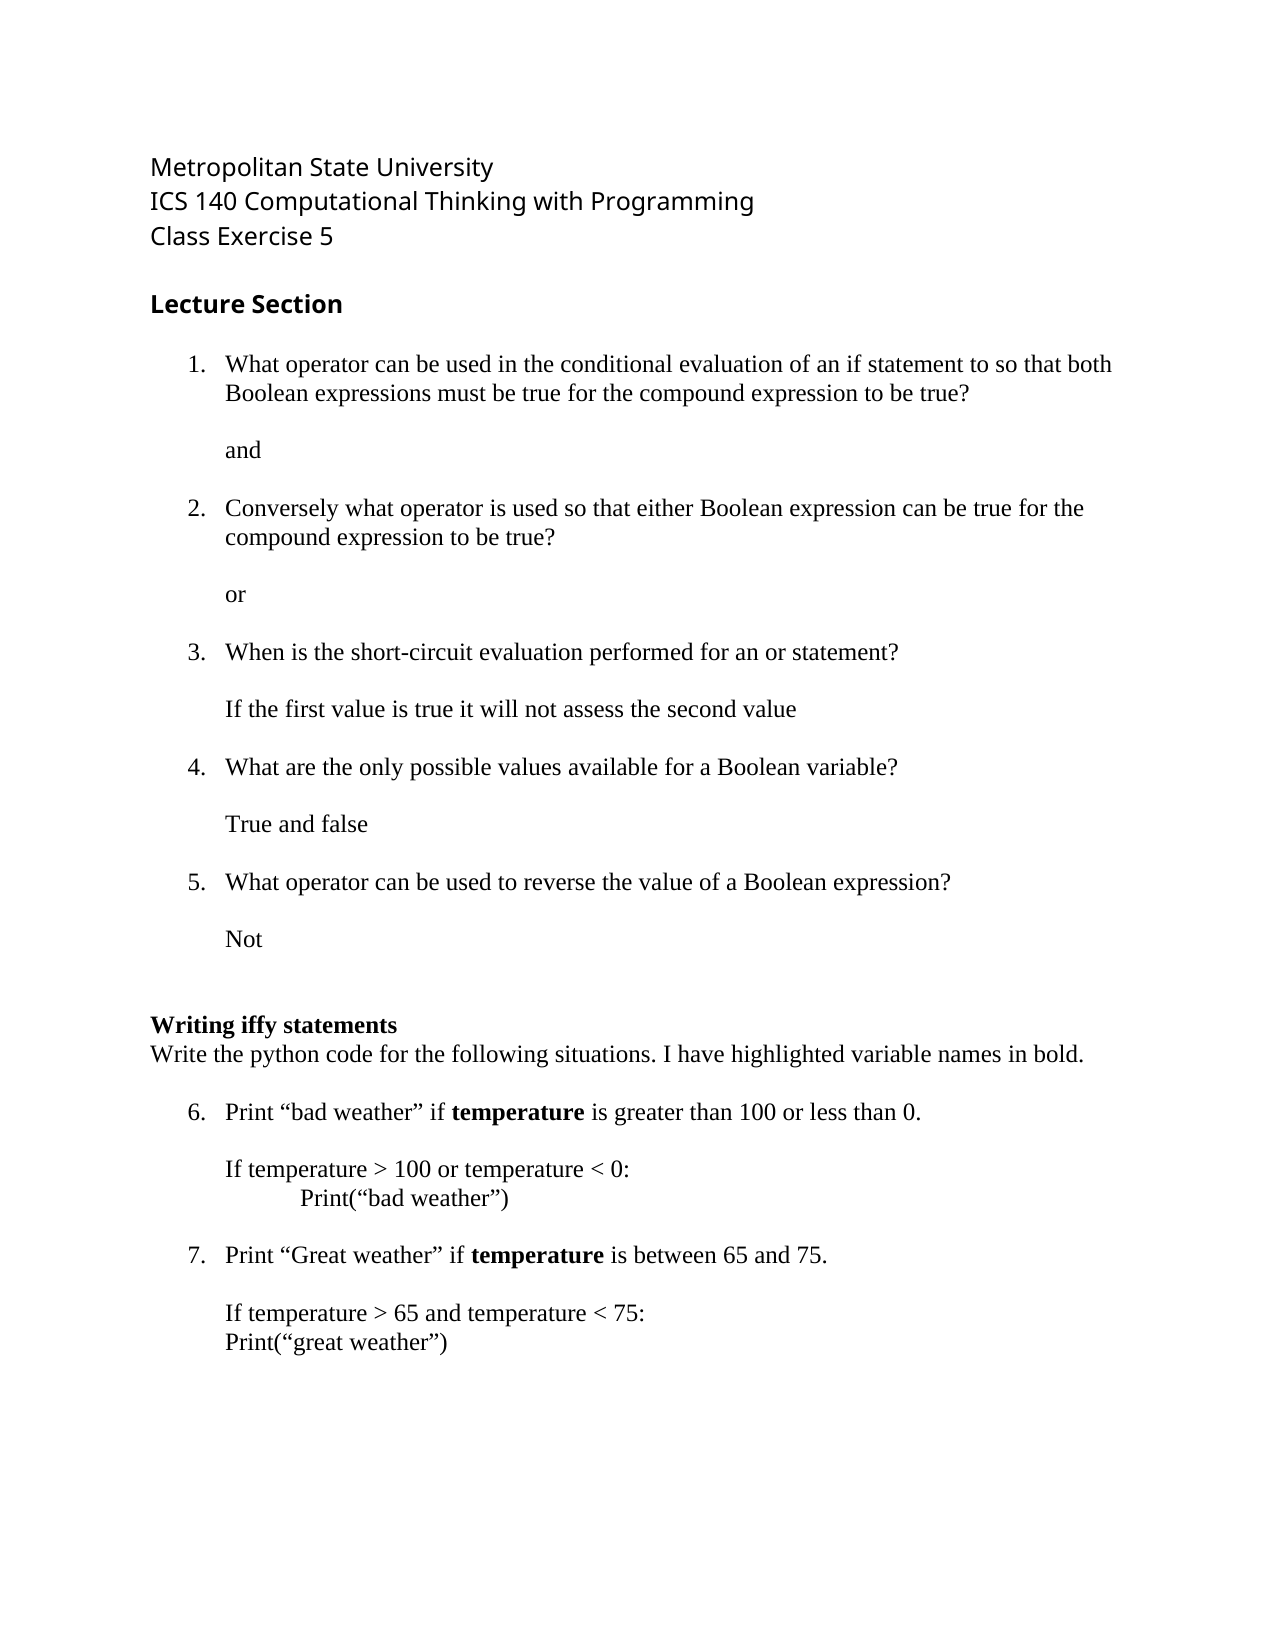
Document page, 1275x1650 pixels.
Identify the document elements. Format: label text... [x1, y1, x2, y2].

list Print “bad weather” if temperature is greater than 100 or less than 0. [187, 1097, 1125, 1125]
text Write the python code for the following situations. I have highlighted variable names in bold. [150, 1039, 1125, 1068]
text If temperature > 65 and temperature < 75: [225, 1298, 1125, 1327]
text Writing iffy statements [150, 1010, 1125, 1039]
text Metropolitan State University [150, 150, 1125, 184]
text If temperature > 100 or temperature < 0: [225, 1154, 1125, 1183]
text If the first value is true it will not assess the second value [225, 694, 1125, 723]
text Print(“great weather”) [225, 1327, 1125, 1355]
text Lecture Section [150, 286, 1125, 320]
text Class Exercise 5 [150, 218, 1125, 252]
text and [225, 435, 1125, 464]
list What operator can be used to reverse the value of a Boolean expression? [187, 867, 1125, 895]
list Conversely what operator is used so that either Boolean expression can be true for the compound expression to be true? [187, 493, 1125, 550]
text ICS 140 Computational Thinking with Programming [150, 184, 1125, 218]
text or [225, 579, 1125, 608]
text Print(“bad weather”) [225, 1183, 1125, 1212]
list What are the only possible values available for a Boolean variable? [187, 752, 1125, 780]
list Print “Great weather” if temperature is between 65 and 75. [187, 1240, 1125, 1269]
list What operator can be used in the conditional evaluation of an if statement to so that both Boolean expressions must be true for the compound expression to be true? [187, 349, 1125, 407]
text Not [225, 924, 1125, 953]
list When is the short-circuit evaluation performed for an or statement? [187, 637, 1125, 665]
text True and false [225, 809, 1125, 838]
